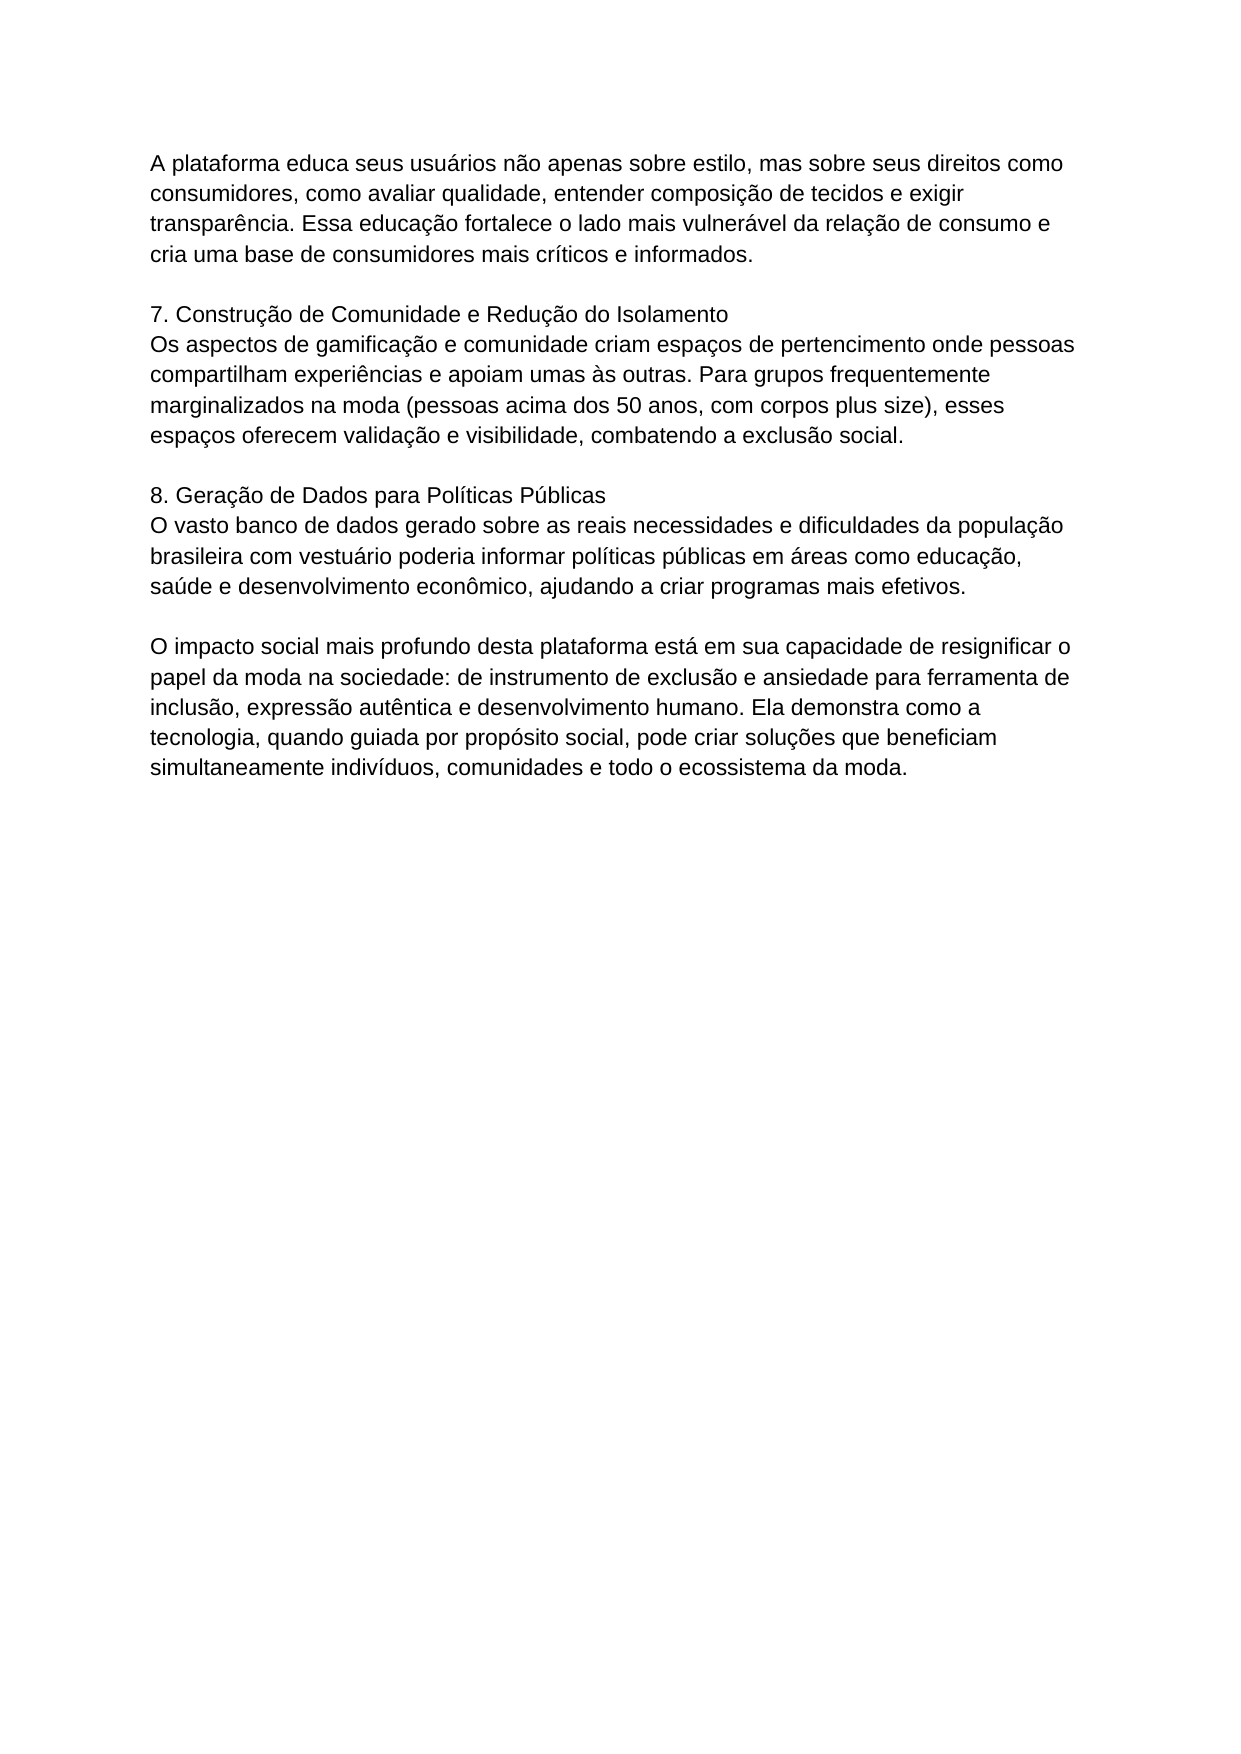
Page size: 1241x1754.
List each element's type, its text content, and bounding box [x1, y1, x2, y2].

text O impacto social mais profundo desta plataforma está em sua capacidade de resignificar o papel da moda na sociedade: de instrumento de exclusão e ansiedade para ferramenta de inclusão, expressão autêntica e desenvolvimento humano. Ela demonstra como a tecnologia, quando guiada por propósito social, pode criar soluções que beneficiam simultaneamente indivíduos, comunidades e todo o ecossistema da moda. [150, 633, 1090, 781]
text Os aspectos de gamificação e comunidade criam espaços de pertencimento onde pessoas compartilham experiências e apoiam umas às outras. Para grupos frequentemente marginalizados na moda (pessoas acima dos 50 anos, com corpos plus size), esses espaços oferecem validação e visibilidade, combatendo a exclusão social. [150, 331, 1090, 448]
text 8. Geração de Dados para Políticas Públicas [150, 482, 1090, 509]
text A plataforma educa seus usuários não apenas sobre estilo, mas sobre seus direitos como consumidores, como avaliar qualidade, entender composição de tecidos e exigir transparência. Essa educação fortalece o lado mais vulnerável da relação de consumo e cria uma base de consumidores mais críticos e informados. [150, 150, 1090, 267]
text 7. Construção de Comunidade e Redução do Isolamento [150, 301, 1090, 327]
text O vasto banco de dados gerado sobre as reais necessidades e dificuldades da população brasileira com vestuário poderia informar políticas públicas em áreas como educação, saúde e desenvolvimento econômico, ajudando a criar programas mais efetivos. [150, 512, 1090, 599]
